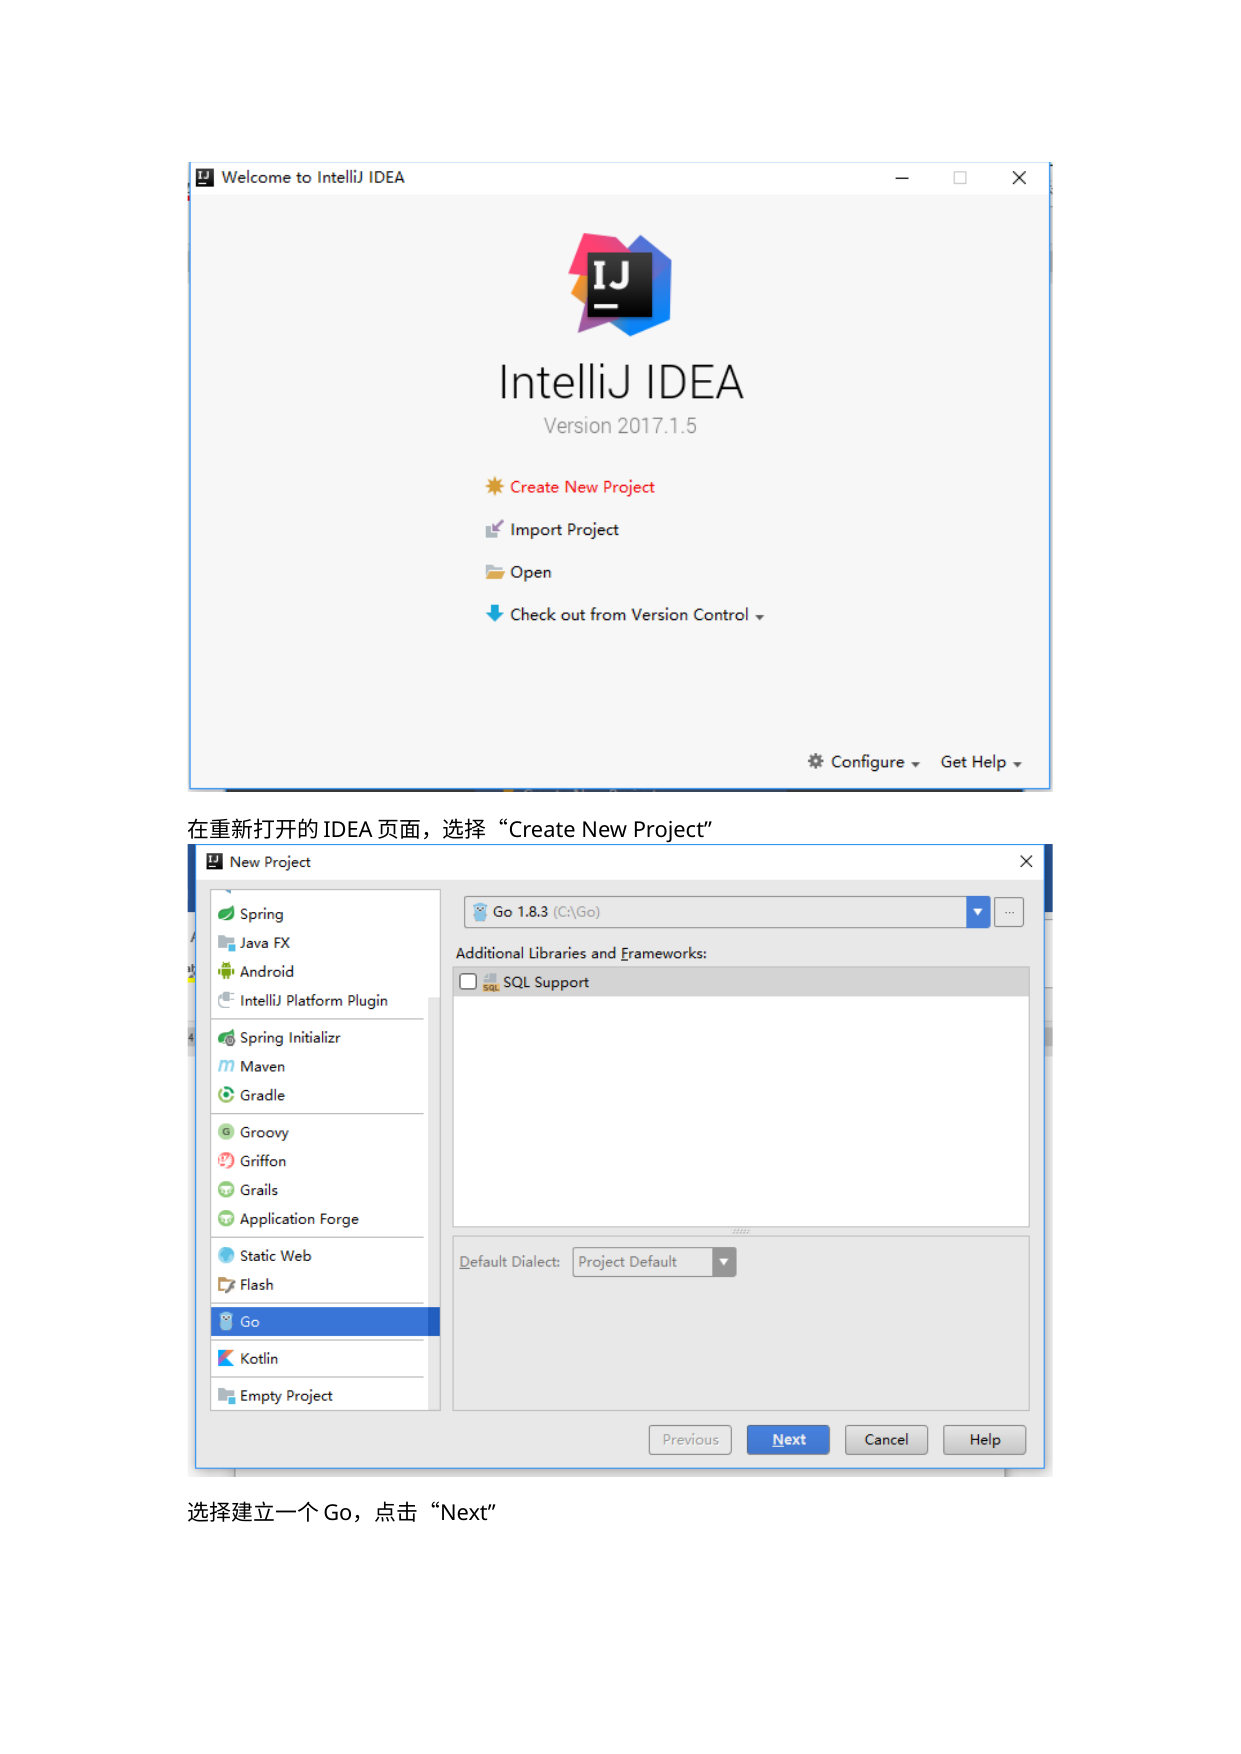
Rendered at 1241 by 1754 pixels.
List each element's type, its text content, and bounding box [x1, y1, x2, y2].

text 选择建立一个Go，点击“Next” [187, 1494, 1053, 1527]
text 在重新打开的IDEA页面，选择“Create New Project” [187, 812, 1053, 844]
picture [187, 162, 1053, 792]
picture [187, 844, 1053, 1477]
